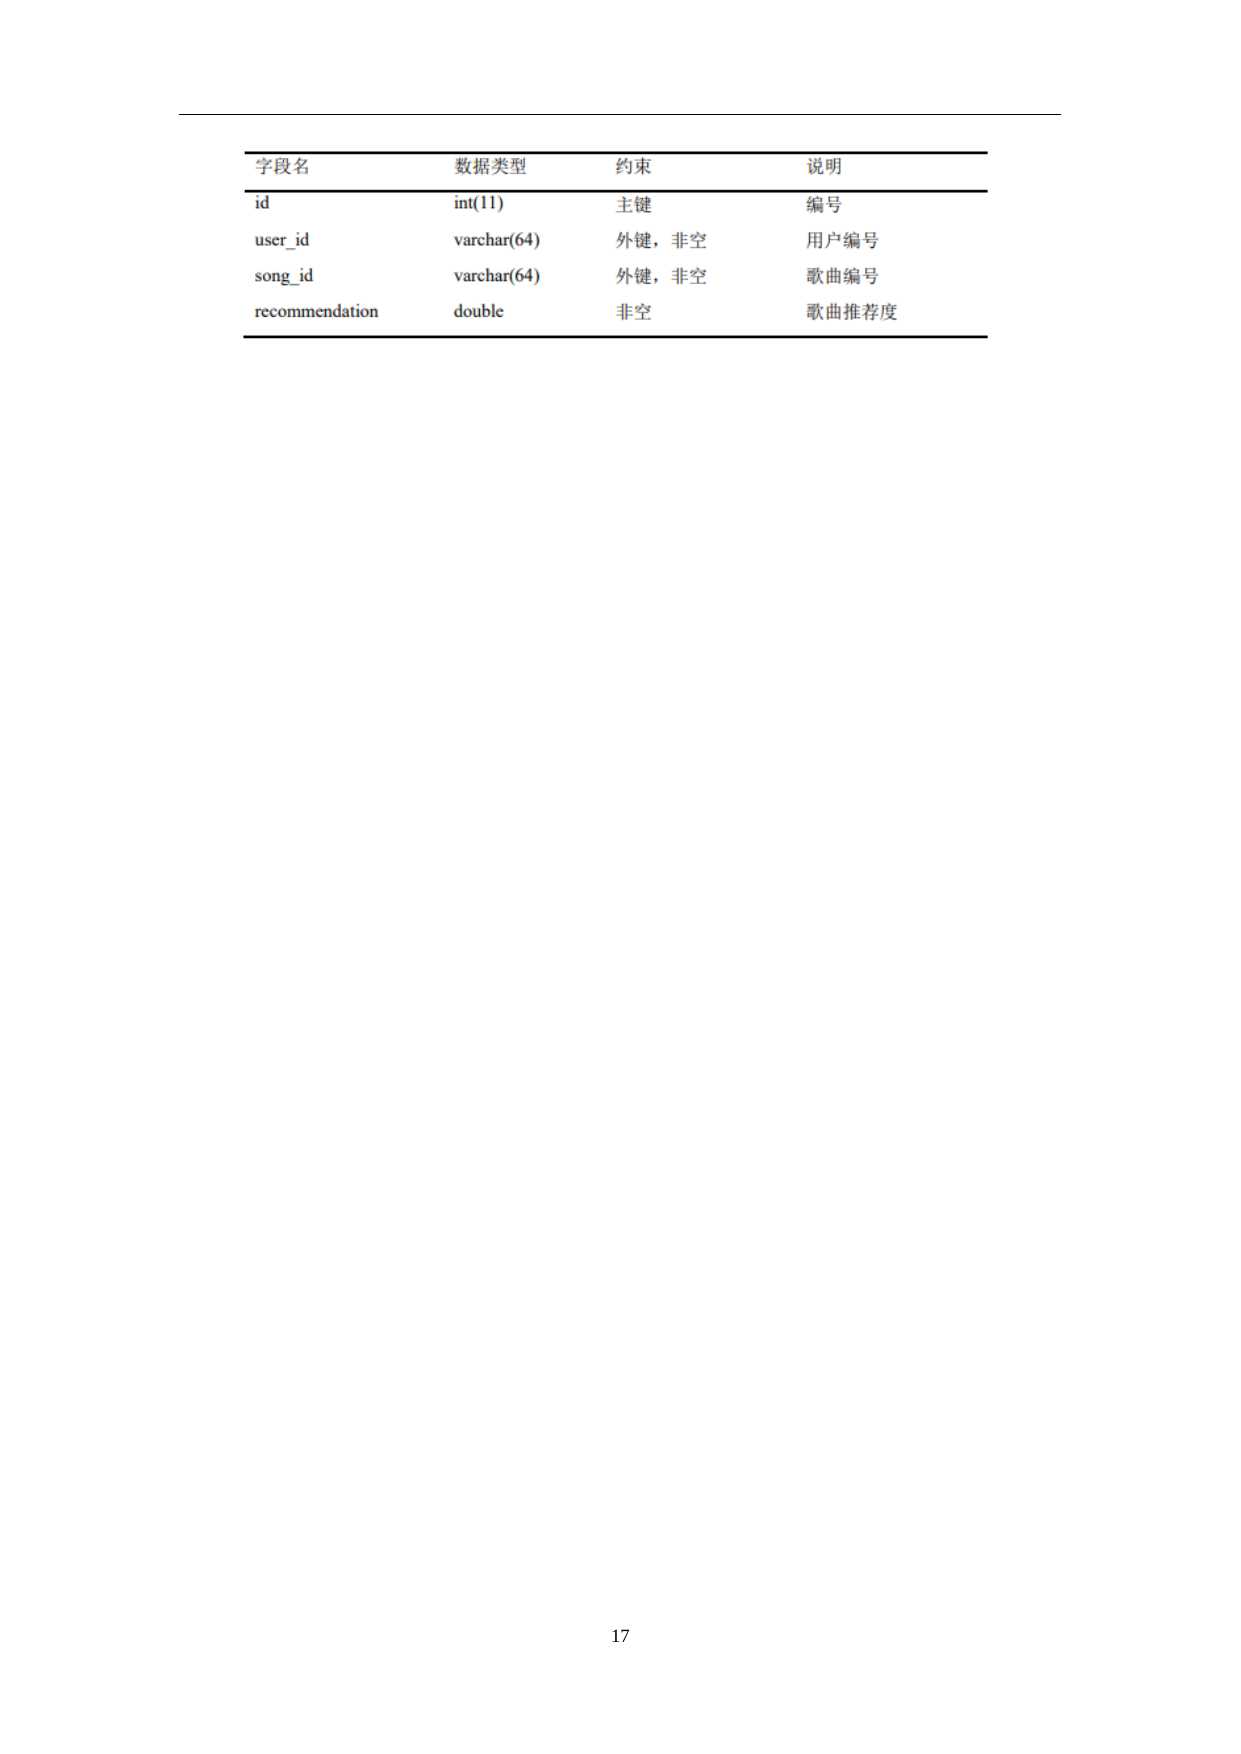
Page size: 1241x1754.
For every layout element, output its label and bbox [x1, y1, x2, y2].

picture [237, 150, 1001, 345]
